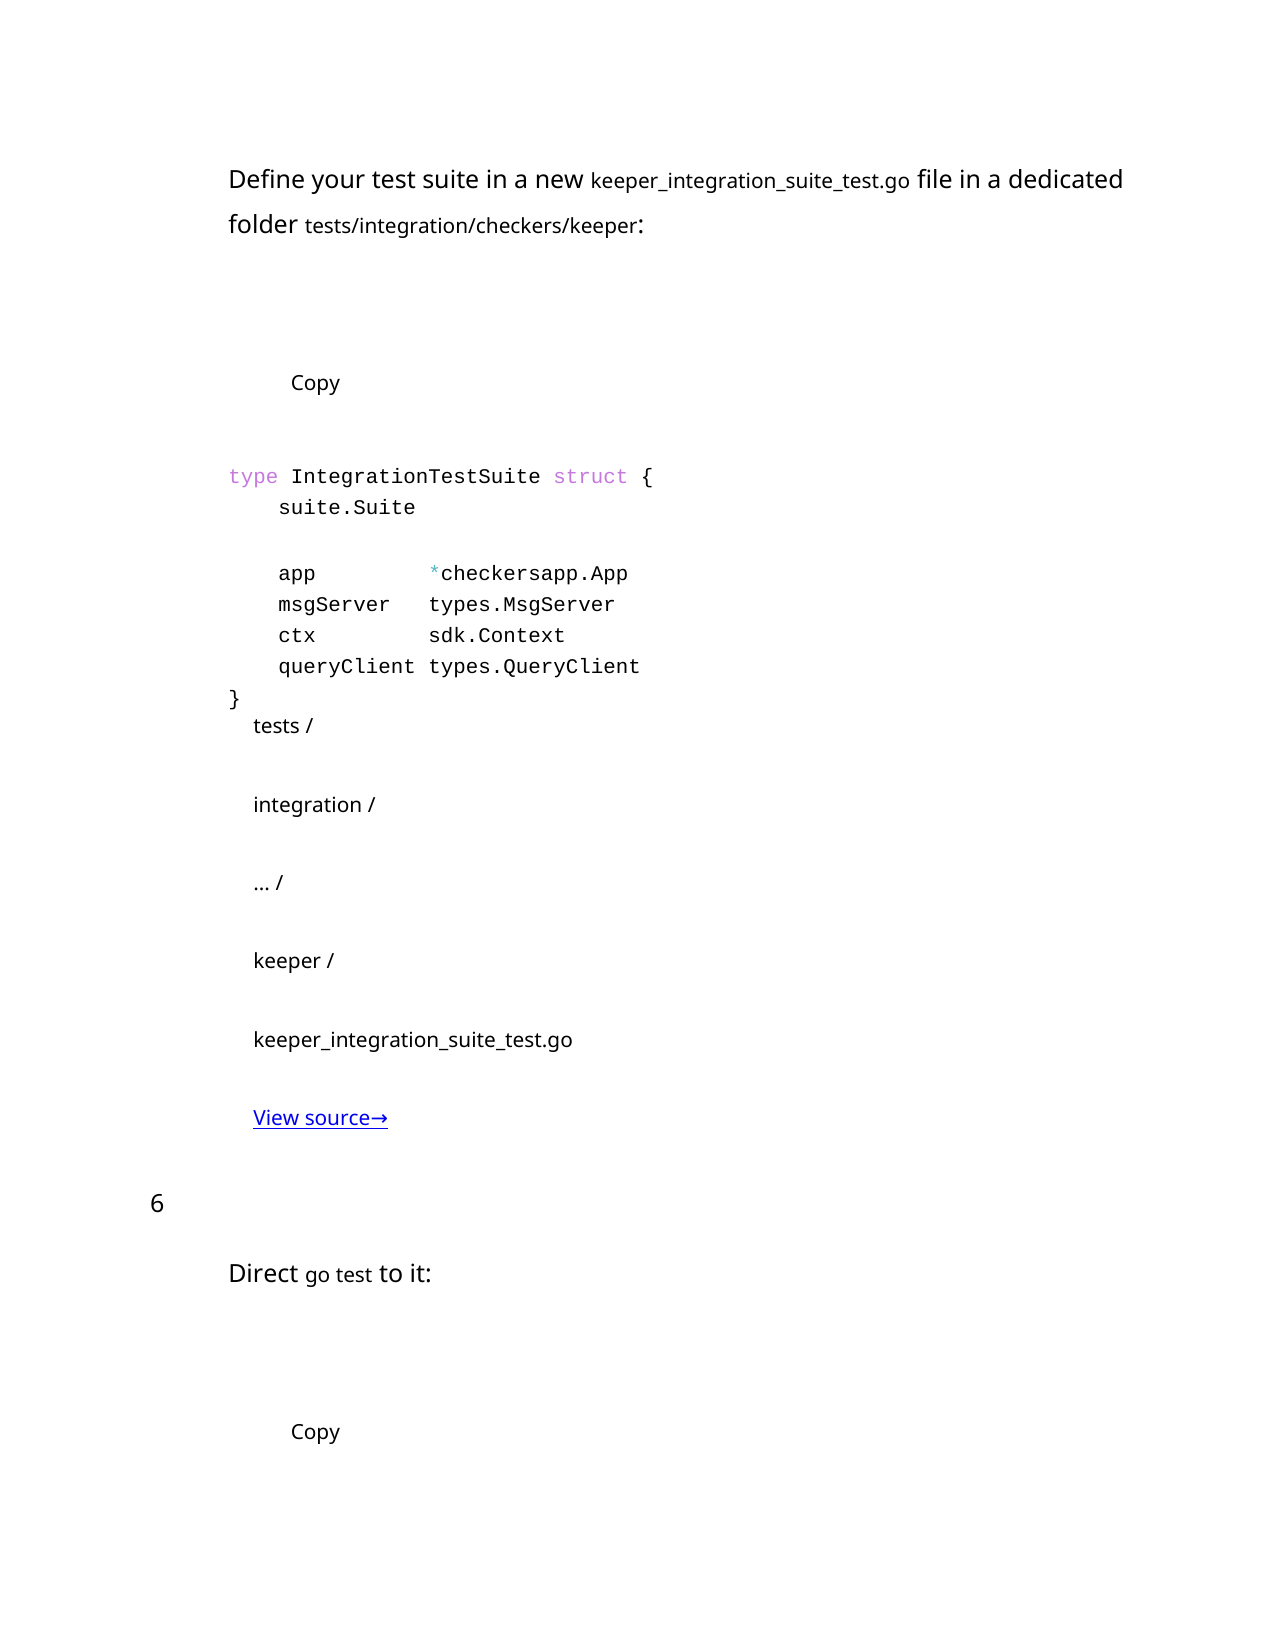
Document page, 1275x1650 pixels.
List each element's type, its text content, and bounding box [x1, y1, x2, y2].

text type IntegrationTestSuite struct { [228, 458, 1125, 490]
text Define your test suite in a new keeper_integration_suite_test.go file in a dedicated folder tests/integration/checkers/keeper: [228, 150, 1125, 241]
list 6 [150, 1182, 1125, 1219]
text msgServer types.MsgServer [228, 586, 1125, 618]
text integration / [253, 790, 1100, 818]
text ctx sdk.Context [228, 618, 1125, 649]
text keeper / [253, 947, 1100, 975]
text View source→ [253, 1103, 1080, 1132]
text Copy [272, 1402, 1094, 1458]
text app *checkersapp.App [228, 555, 1125, 586]
text ... / [253, 868, 1100, 897]
text suite.Suite [228, 490, 1125, 521]
text tests / [253, 711, 1100, 740]
text keeper_integration_suite_test.go [253, 1025, 1100, 1053]
text queryClient types.QueryClient [228, 649, 1125, 680]
text } [228, 680, 1125, 711]
text Direct go test to it: [228, 1244, 1125, 1290]
text Copy [272, 353, 1094, 408]
